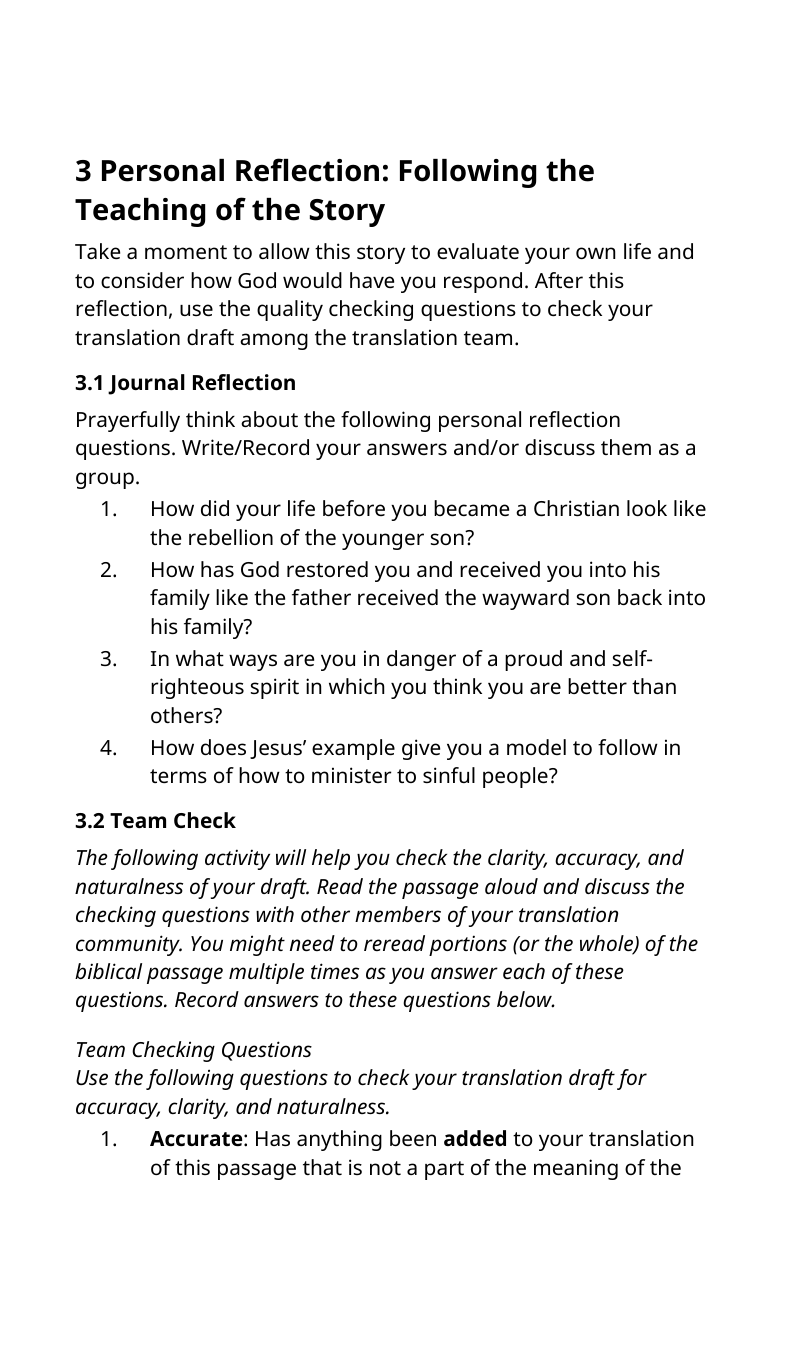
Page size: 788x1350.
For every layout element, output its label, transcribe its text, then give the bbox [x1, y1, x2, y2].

subtitle 3.1 Journal Reflection [75, 368, 712, 397]
text Prayerfully think about the following personal reflection questions. Write/Record your answers and/or discuss them as a group. [75, 405, 712, 490]
subtitle 3.2 Team Check [75, 807, 712, 835]
list In what ways are you in danger of a proud and self-righteous spirit in which you think you are better than others? [100, 644, 712, 729]
text The following activity will help you check the clarity, accuracy, and naturalness of your draft. Read the passage aloud and discuss the checking questions with other members of your translation community. You might need to reread portions (or the whole) of the biblical passage multiple times as you answer each of these questions. Record answers to these questions below. [75, 843, 712, 1014]
text Use the following questions to check your translation draft for accuracy, clarity, and naturalness. [75, 1063, 712, 1120]
subtitle Team Checking Questions [75, 1035, 712, 1063]
list How does Jesus’ example give you a model to follow in terms of how to minister to sinful people? [100, 733, 712, 790]
subtitle 3 Personal Reflection: Following the Teaching of the Story [75, 150, 712, 229]
text Take a moment to allow this story to evaluate your own life and to consider how God would have you respond. After this reflection, use the quality checking questions to check your translation draft among the translation team. [75, 238, 712, 351]
list How has God restored you and received you into his family like the father received the wayward son back into his family? [100, 555, 712, 640]
list How did your life before you became a Christian look like the rebellion of the younger son? [100, 494, 712, 551]
